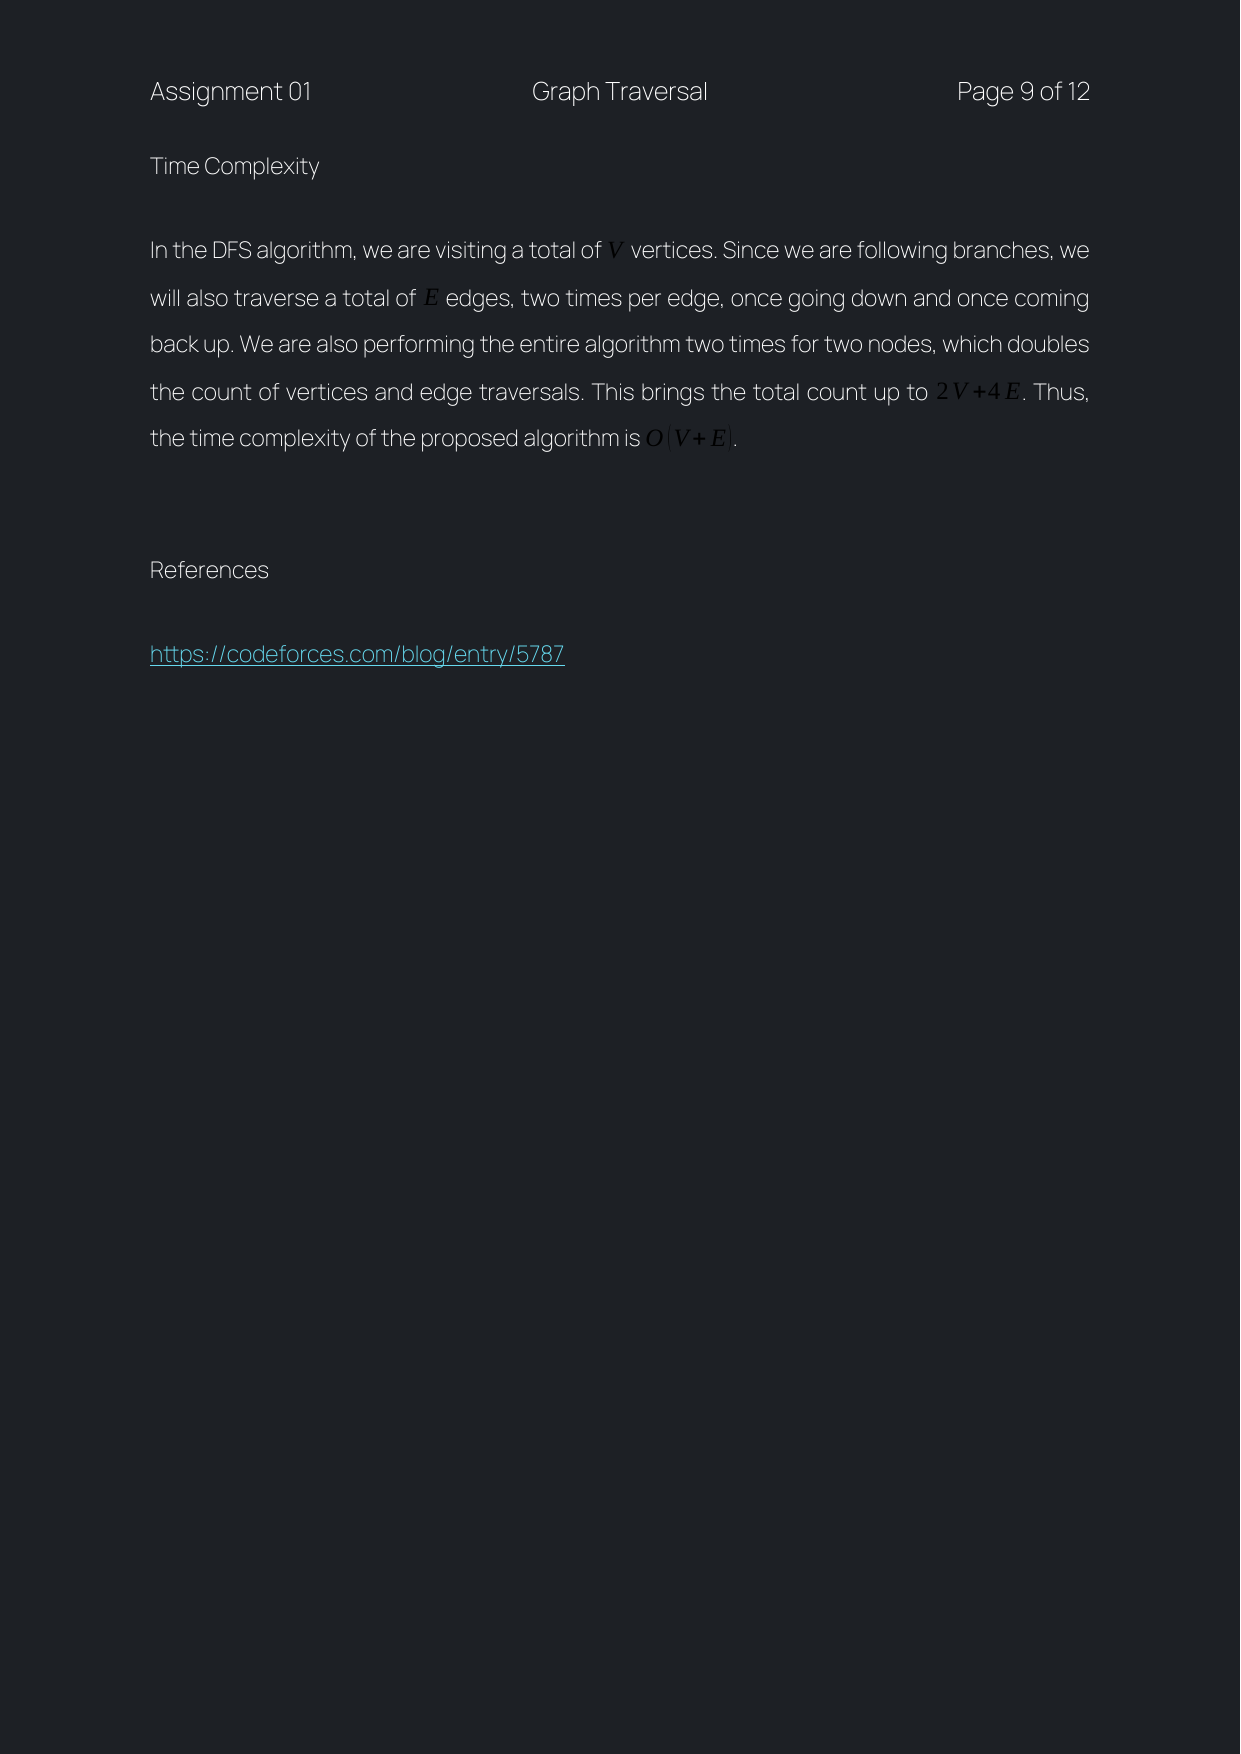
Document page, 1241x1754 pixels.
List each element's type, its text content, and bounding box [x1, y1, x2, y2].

text Time Complexity [150, 150, 1090, 181]
text In the DFS algorithm, we are visiting a total of vertices. Since we are following branches, we will also traverse a total of edges, two times per edge, once going down and once coming back up. We are also performing the entire algorithm two times for two nodes, which doubles the count of vertices and edge traversals. This brings the total count up to . Thus, the time complexity of the proposed algorithm is . [150, 234, 1090, 454]
text https://codeforces.com/blog/entry/5787 [150, 638, 1090, 670]
text References [150, 554, 1090, 585]
